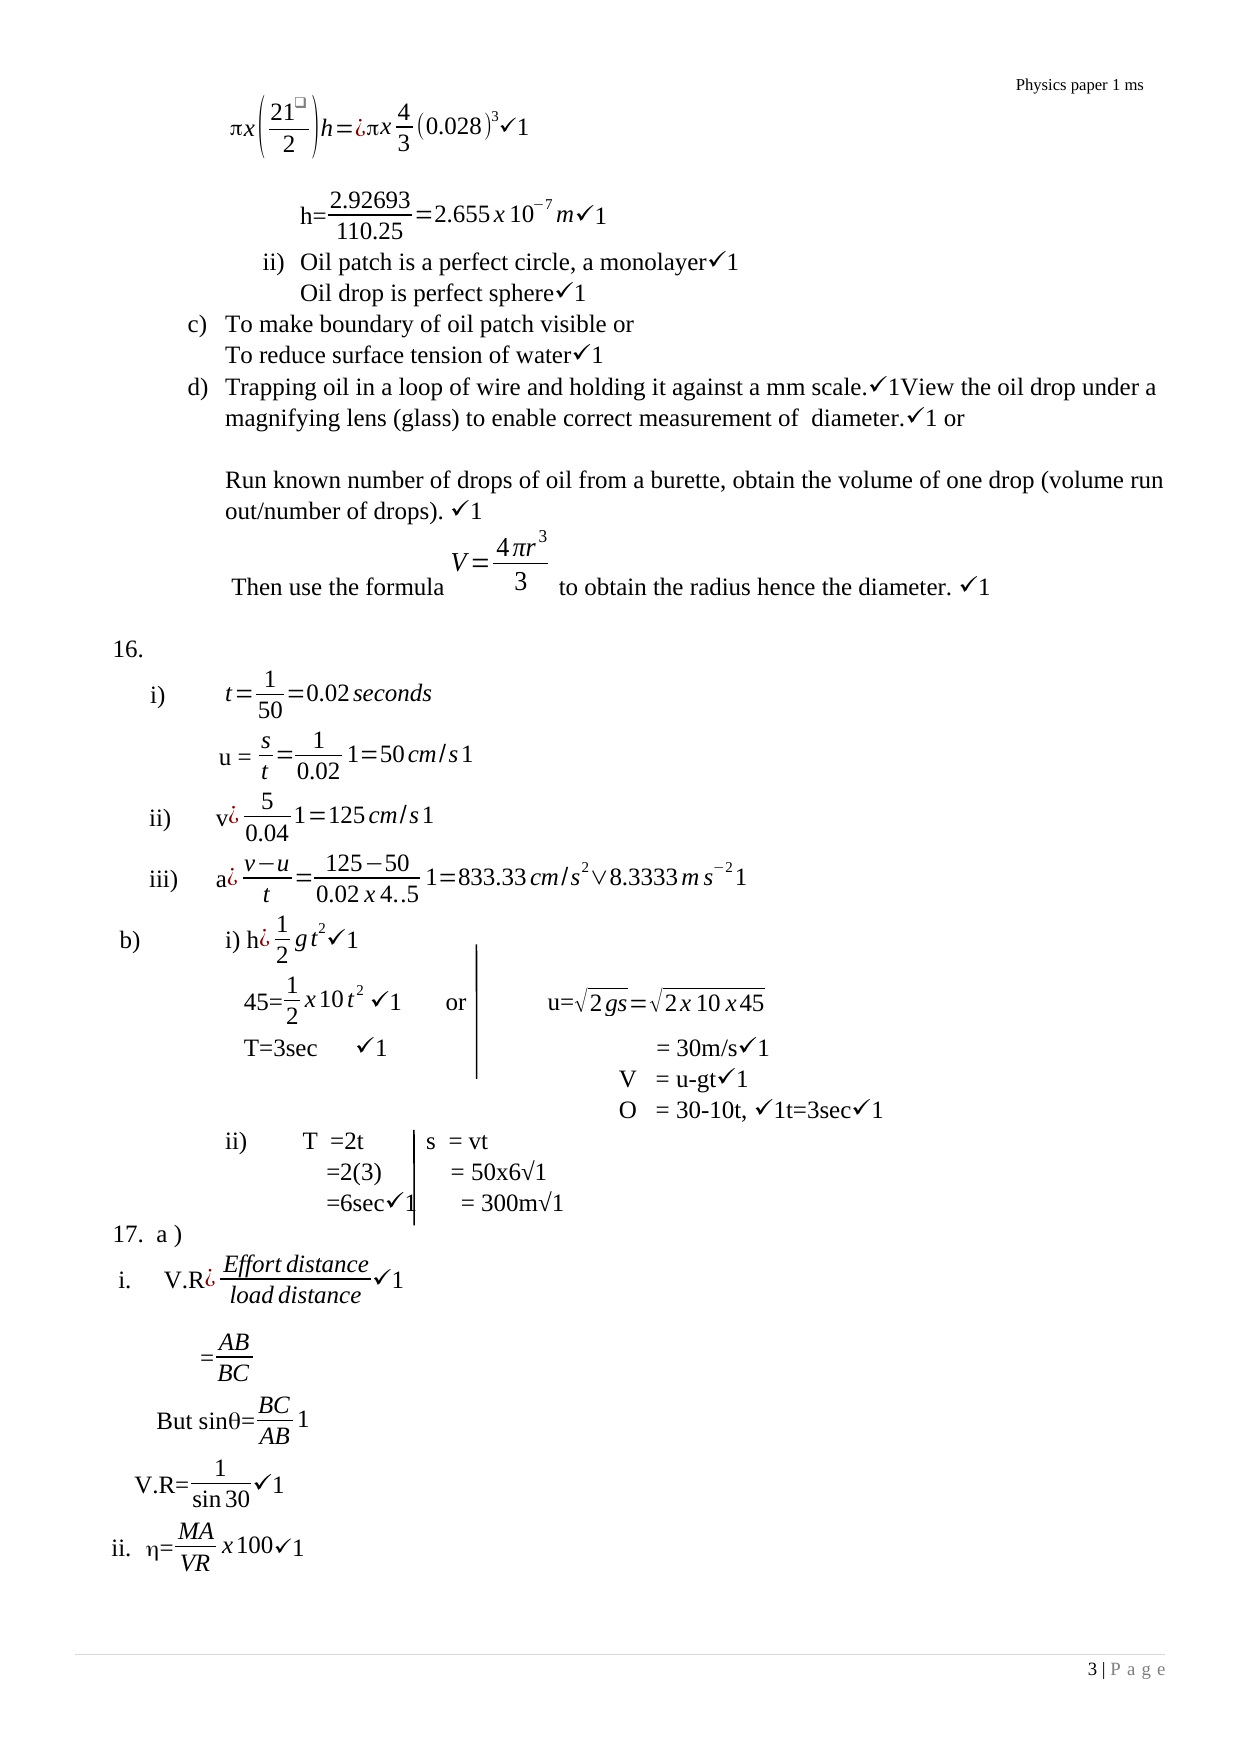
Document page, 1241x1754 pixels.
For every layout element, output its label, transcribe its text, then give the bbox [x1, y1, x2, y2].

list a ) [112, 1219, 1165, 1248]
list To make boundary of oil patch visible or [187, 309, 1165, 338]
list v [149, 788, 1165, 847]
list O = 30-10t, 1t=3sec1 [225, 1095, 1165, 1124]
list V = u-gt1 [225, 1064, 1165, 1093]
list Run known number of drops of oil from a burette, obtain the volume of one drop (volume run out/number of drops). 1 [225, 465, 1165, 524]
text 1 [75, 94, 1165, 161]
text = [75, 1328, 1165, 1387]
list u = [150, 727, 1165, 786]
list T=3sec 1 = 30m/s1 [478, 1033, 1165, 1062]
list Oil drop is perfect sphere1 [300, 278, 1165, 307]
list To reduce surface tension of water1 [225, 341, 1165, 369]
list Oil patch is a perfect circle, a monolayer1 [262, 247, 1165, 276]
list V.R1 [131, 1250, 1165, 1309]
list 45= 1 or u= [478, 972, 1165, 1031]
text But sin= [75, 1391, 1165, 1450]
list =1 [131, 1518, 1165, 1577]
list T=3sec 1 = 30m/s1 [225, 1033, 475, 1062]
list h=1 [225, 186, 1165, 245]
list T =2t s = vt [225, 1126, 1165, 1155]
list Trapping oil in a loop of wire and holding it against a mm scale.1View the oil drop under a magnifying lens (glass) to enable correct measurement of diameter.1 or [187, 372, 1165, 431]
list =2(3) = 50x6√1 [300, 1157, 413, 1186]
list Then use the formula to obtain the radius hence the diameter. 1 [225, 527, 1165, 601]
list =2(3) = 50x6√1 [415, 1157, 1165, 1186]
list i) h1 [119, 910, 1165, 969]
text V.R=1 [75, 1454, 1165, 1513]
list 45= 1 or u= [225, 972, 475, 1031]
list a [149, 849, 1165, 908]
list =6sec1 = 300m√1 [300, 1188, 413, 1217]
list =6sec1 = 300m√1 [415, 1188, 1165, 1217]
